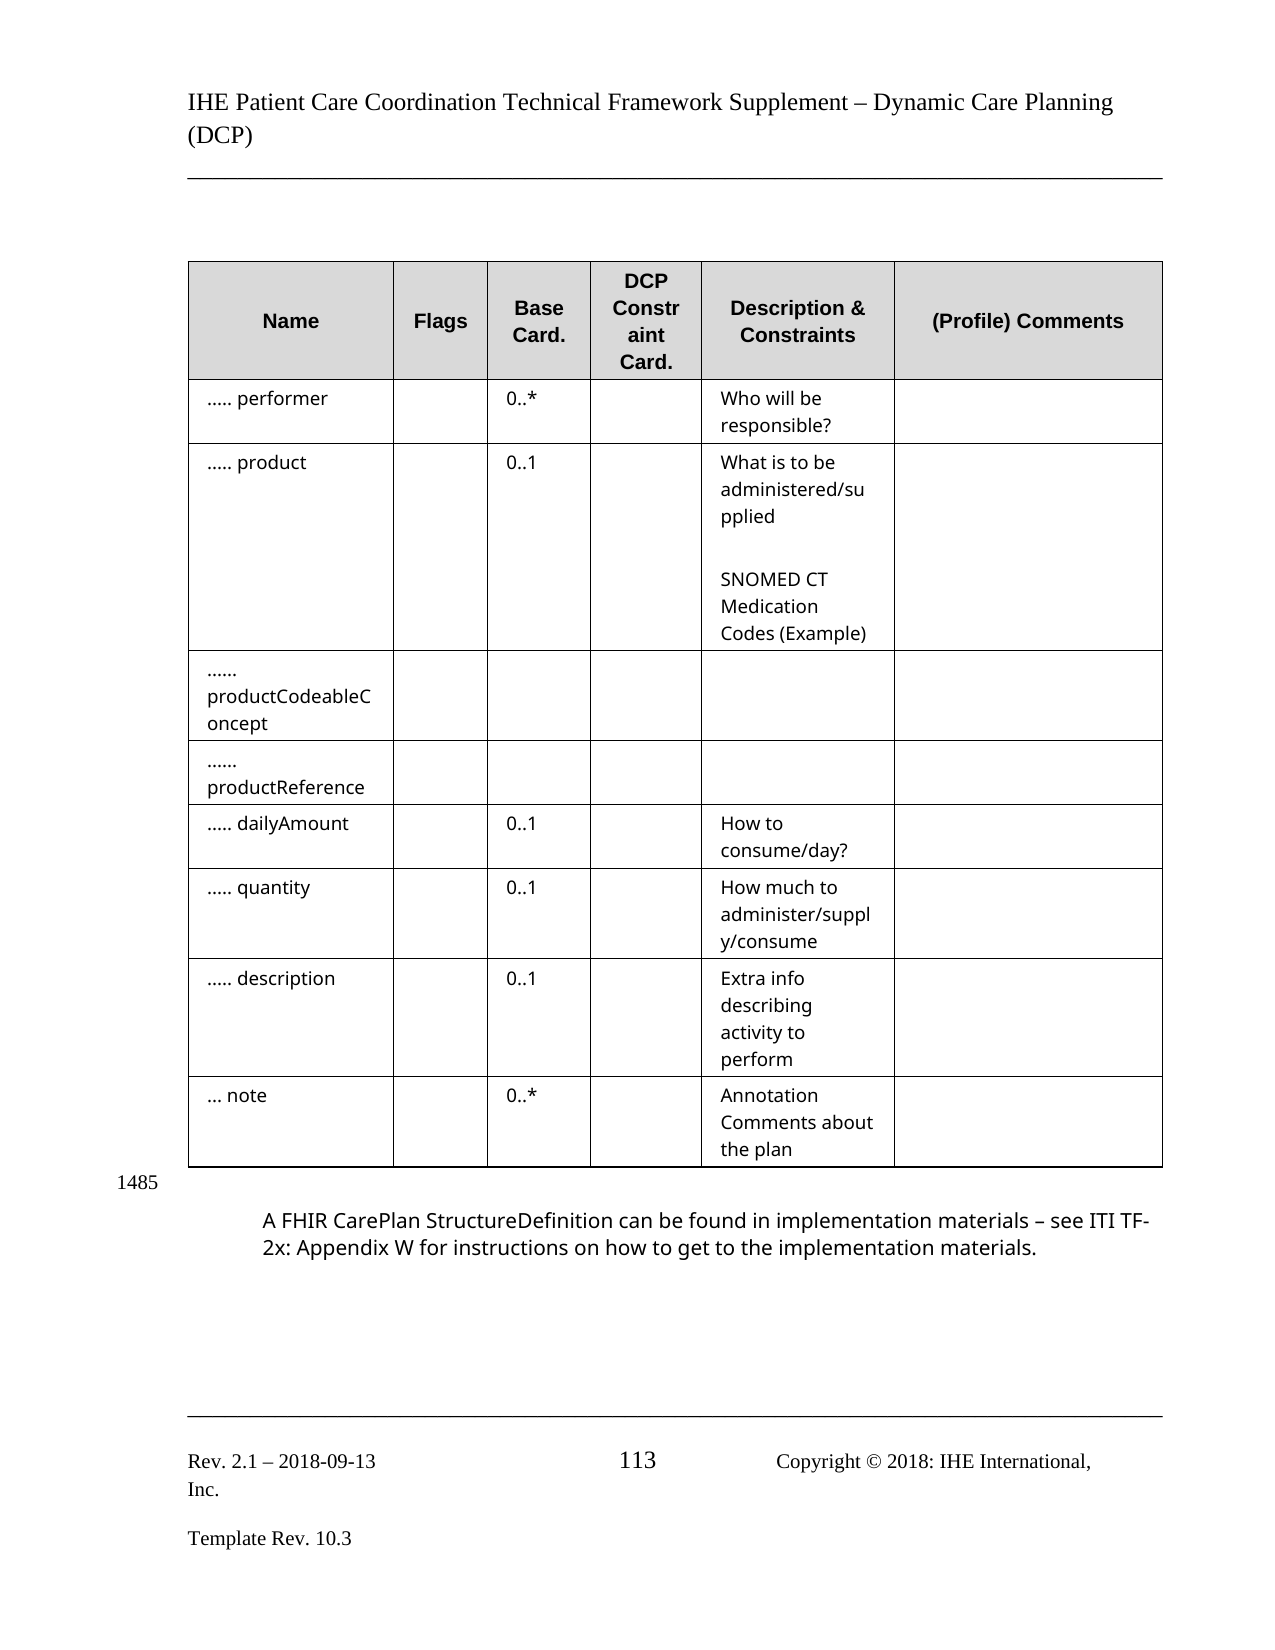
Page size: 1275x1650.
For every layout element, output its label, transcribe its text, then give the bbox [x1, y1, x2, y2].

table_cell 0..1 [488, 959, 590, 1076]
table_cell [394, 651, 487, 740]
table_cell [895, 444, 1162, 650]
table_cell 0..1 [488, 444, 590, 650]
table_cell ..... dailyAmount [189, 805, 393, 867]
table_cell 0..* [488, 1077, 590, 1166]
table_cell [488, 651, 590, 740]
table_cell ...... productReference [189, 741, 393, 804]
table_cell [591, 651, 701, 740]
table_cell [394, 444, 487, 650]
table_header Name [189, 262, 393, 379]
table_cell [702, 741, 894, 804]
table_cell [895, 959, 1162, 1076]
table_cell [394, 380, 487, 442]
table_cell [394, 869, 487, 958]
table_cell How to consume/day? [702, 805, 894, 867]
table_cell [591, 444, 701, 650]
table_cell [394, 959, 487, 1076]
table_cell ..... description [189, 959, 393, 1076]
table_cell [591, 380, 701, 442]
table_cell 0..* [488, 380, 590, 442]
table_cell [895, 869, 1162, 958]
table_cell 0..1 [488, 805, 590, 867]
table_cell Extra info describing activity to perform [702, 959, 894, 1076]
table_cell [895, 741, 1162, 804]
table_header Base Card. [488, 262, 590, 379]
table_header (Profile) Comments [895, 262, 1162, 379]
table_cell ...... productCodeableConcept [189, 651, 393, 740]
table_header DCP Constraint Card. [591, 262, 701, 379]
table_cell [394, 805, 487, 867]
table_cell ..... performer [189, 380, 393, 442]
table_header Description & Constraints [702, 262, 894, 379]
table_cell [591, 1077, 701, 1166]
table_cell [591, 805, 701, 867]
table_cell [394, 1077, 487, 1166]
table_cell Who will be responsible? [702, 380, 894, 442]
table_cell 0..1 [488, 869, 590, 958]
table_cell How much to administer/supply/consume [702, 869, 894, 958]
table_cell [895, 1077, 1162, 1166]
table_cell [895, 651, 1162, 740]
table_cell [591, 959, 701, 1076]
table_cell Annotation Comments about the plan [702, 1077, 894, 1166]
text A FHIR CarePlan StructureDefinition can be found in implementation materials – see ITI TF-2x: Appendix W for instructions on how to get to the implementation materials. [262, 1207, 1162, 1261]
table_cell [895, 805, 1162, 867]
table_cell [702, 651, 894, 740]
table_cell [895, 380, 1162, 442]
table_cell [488, 741, 590, 804]
table_cell ..... product [189, 444, 393, 650]
table_cell ... note [189, 1077, 393, 1166]
table_cell ..... quantity [189, 869, 393, 958]
table_header Flags [394, 262, 487, 379]
table_cell What is to be administered/supplied SNOMED CT Medication Codes (Example) [702, 444, 894, 650]
table_cell [394, 741, 487, 804]
table_cell [591, 741, 701, 804]
table_cell [591, 869, 701, 958]
